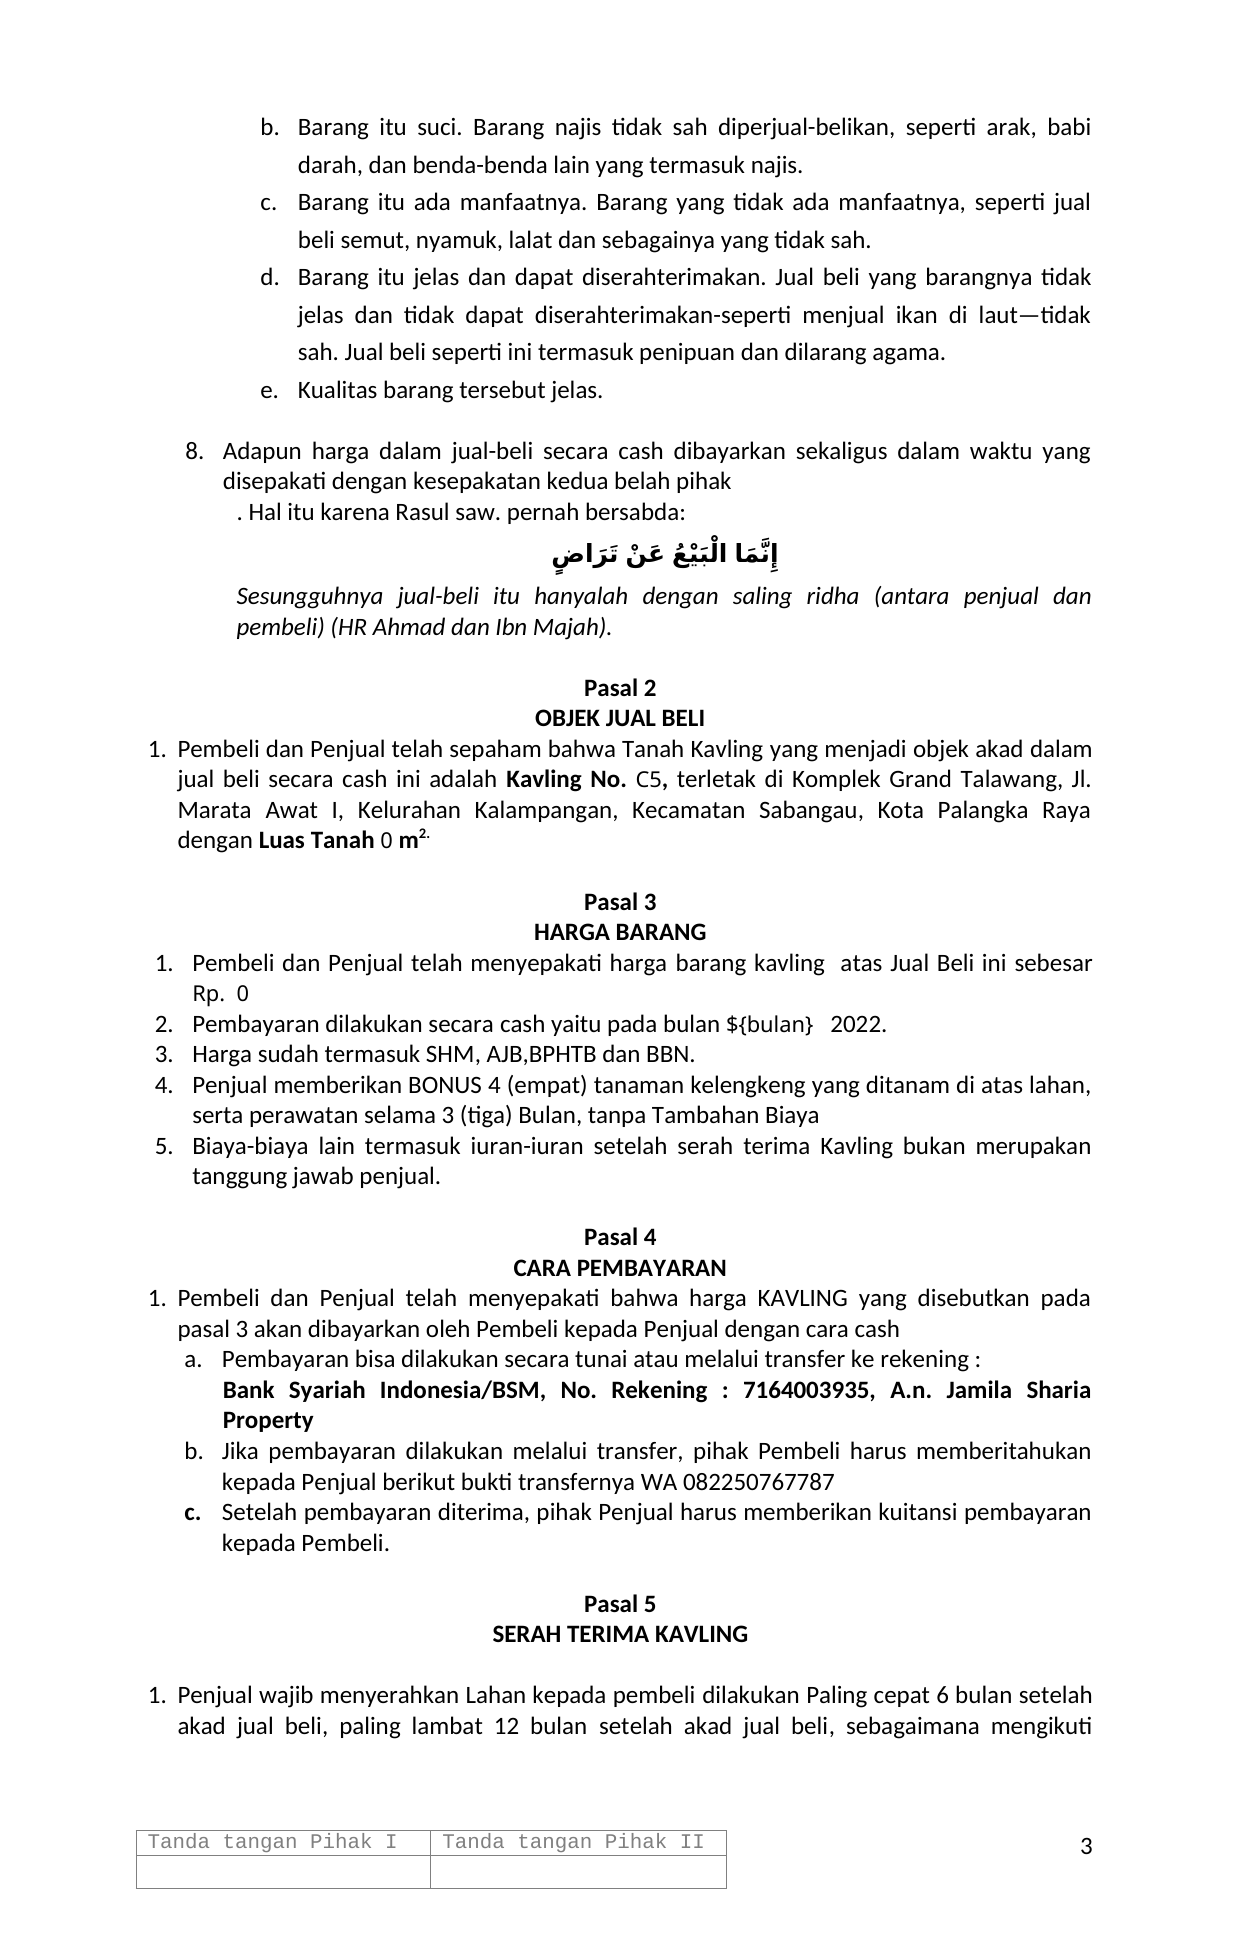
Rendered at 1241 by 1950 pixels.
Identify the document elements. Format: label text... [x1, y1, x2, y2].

list Barang itu suci. Barang najis tidak sah diperjual-belikan, seperti arak, babi darah, dan benda-benda lain yang termasuk najis. [260, 104, 1092, 179]
list . Hal itu karena Rasul saw. pernah bersabda: [236, 496, 1092, 526]
list Pembayaran bisa dilakukan secara tunai atau melalui transfer ke rekening : [184, 1344, 1092, 1374]
list Barang itu ada manfaatnya. Barang yang tidak ada manfaatnya, seperti jual beli semut, nyamuk, lalat dan sebagainya yang tidak sah. [260, 179, 1092, 254]
list إِنَّمَا الْبَيْعُ عَنْ تَرَاضٍ [236, 539, 1092, 568]
list Biaya-biaya lain termasuk iuran-iuran setelah serah terima Kavling bukan merupakan tanggung jawab penjual. [154, 1130, 1092, 1191]
text Pasal 5 [148, 1588, 1092, 1618]
list Bank Syariah Indonesia/BSM, No. Rekening : 7164003935, A.n. Jamila Sharia Property [223, 1374, 1092, 1435]
text CARA PEMBAYARAN [148, 1252, 1092, 1283]
text Pasal 2 [148, 672, 1092, 702]
list Jika pembayaran dilakukan melalui transfer, pihak Pembeli harus memberitahukan kepada Penjual berikut bukti transfernya WA 082250767787 [184, 1435, 1092, 1496]
list Penjual memberikan BONUS 4 (empat) tanaman kelengkeng yang ditanam di atas lahan, serta perawatan selama 3 (tiga) Bulan, tanpa Tambahan Biaya [154, 1069, 1092, 1130]
list Barang itu jelas dan dapat diserahterimakan. Jual beli yang barangnya tidak jelas dan tidak dapat diserahterimakan-seperti menjual ikan di laut—tidak sah. Jual beli seperti ini termasuk penipuan dan dilarang agama. [260, 254, 1092, 367]
list Harga sudah termasuk SHM, AJB,BPHTB dan BBN. [154, 1038, 1092, 1069]
text HARGA BARANG [148, 916, 1092, 947]
list Setelah pembayaran diterima, pihak Penjual harus memberikan kuitansi pembayaran kepada Pembeli. [184, 1496, 1092, 1557]
list Pembeli dan Penjual telah sepaham bahwa Tanah Kavling yang menjadi objek akad dalam jual beli secara cash ini adalah Kavling No. C5, terletak di Komplek Grand Talawang, Jl. Marata Awat I, Kelurahan Kalampangan, Kecamatan Sabangau, Kota Palangka Raya dengan Luas Tanah 0 m2. [148, 733, 1092, 855]
list Sesungguhnya jual-beli itu hanyalah dengan saling ridha (antara penjual dan pembeli) (HR Ahmad dan Ibn Majah). [236, 580, 1092, 641]
text OBJEK JUAL BELI [148, 702, 1092, 733]
list Pembeli dan Penjual telah menyepakati bahwa harga KAVLING yang disebutkan pada pasal 3 akan dibayarkan oleh Pembeli kepada Penjual dengan cara cash [148, 1283, 1092, 1344]
text SERAH TERIMA KAVLING [148, 1618, 1092, 1649]
text Pasal 4 [148, 1222, 1092, 1252]
list Kualitas barang tersebut jelas. [260, 367, 1092, 404]
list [148, 1679, 1092, 1740]
list Pembayaran dilakukan secara cash yaitu pada bulan ${bulan} 2022. [154, 1008, 1092, 1038]
list Adapun harga dalam jual-beli secara cash dibayarkan sekaligus dalam waktu yang disepakati dengan kesepakatan kedua belah pihak [185, 435, 1092, 496]
list Pembeli dan Penjual telah menyepakati harga barang kavling atas Jual Beli ini sebesar Rp. 0 [154, 947, 1092, 1008]
text Pasal 3 [148, 886, 1092, 916]
